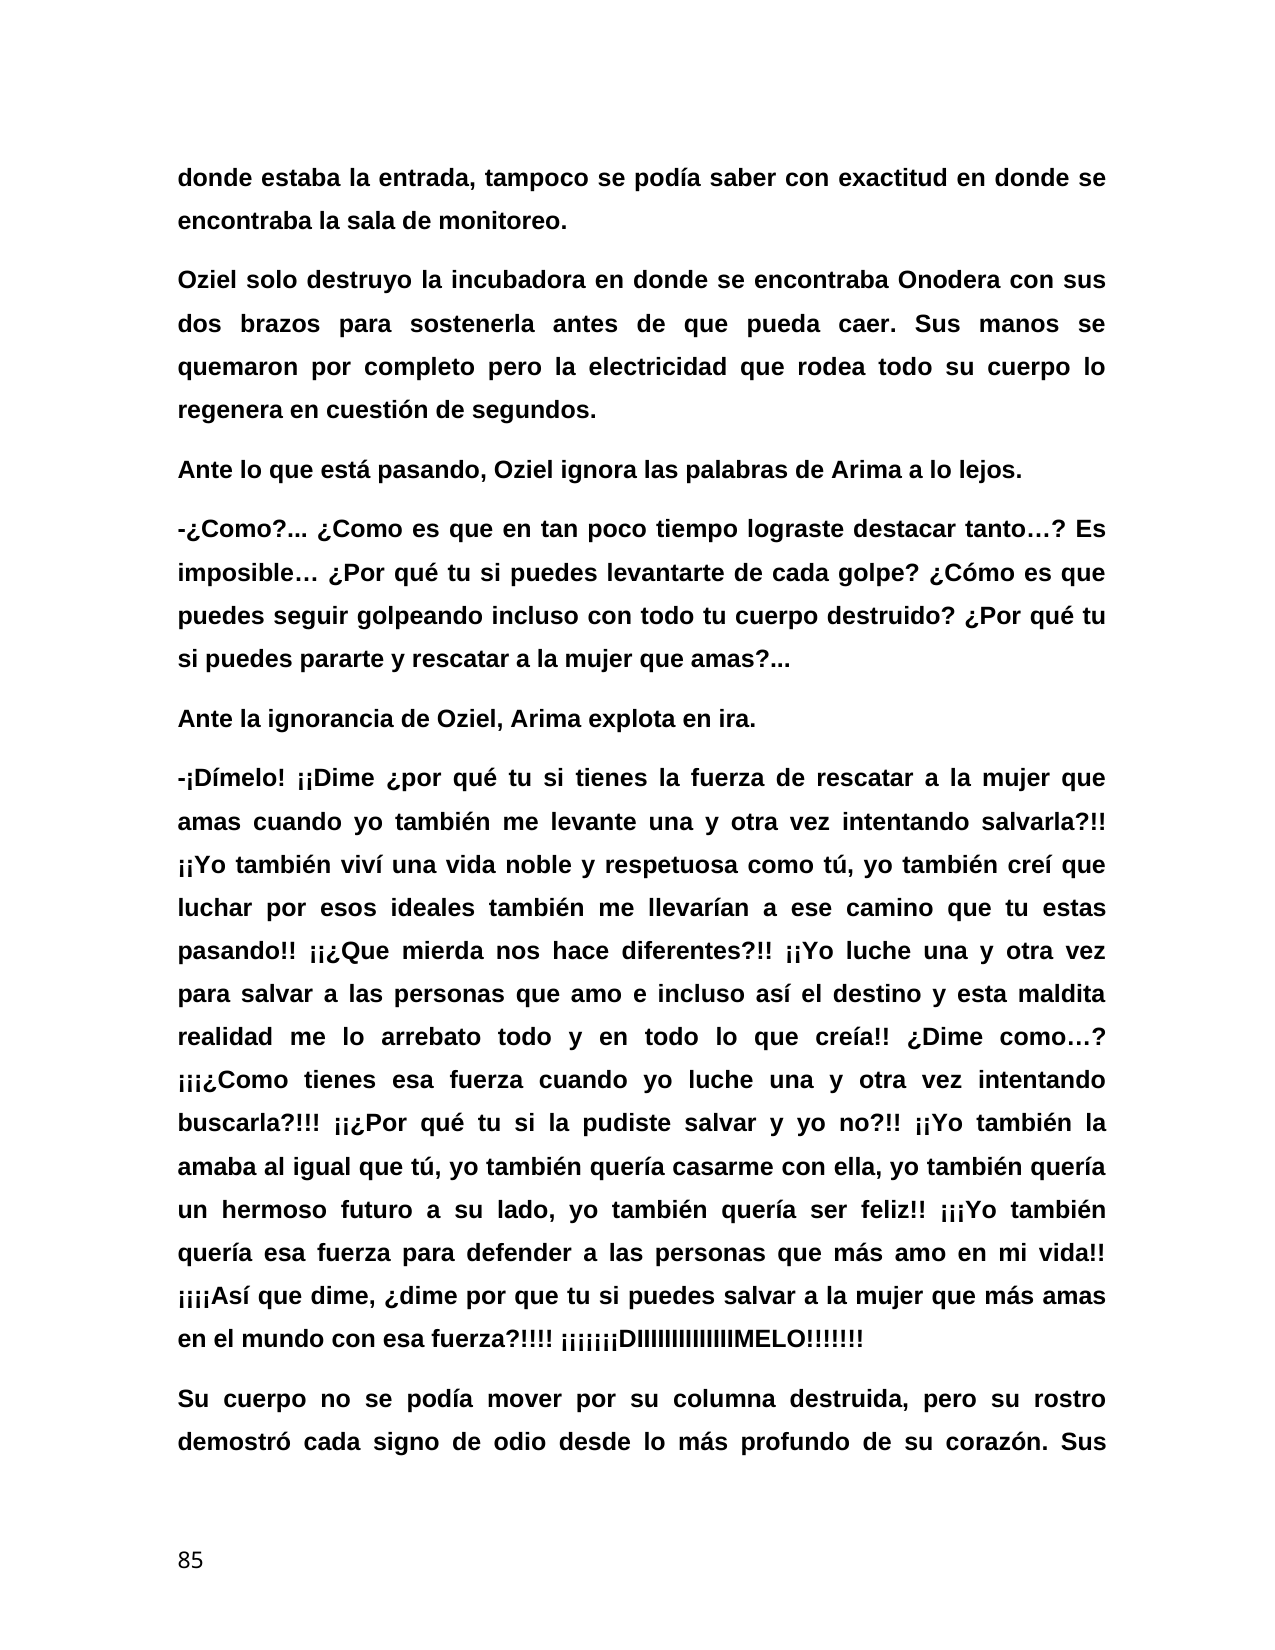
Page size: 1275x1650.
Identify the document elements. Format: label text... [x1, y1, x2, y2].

text Ante la ignorancia de Oziel, Arima explota en ira. [177, 703, 1107, 732]
text -¡Dímelo! ¡¡Dime ¿por qué tu si tienes la fuerza de rescatar a la mujer que amas cuando yo también me levante una y otra vez intentando salvarla?!! ¡¡Yo también viví una vida noble y respetuosa como tú, yo también creí que luchar por esos ideales también me llevarían a ese camino que tu estas pasando!! ¡¡¿Que mierda nos hace diferentes?!! ¡¡Yo luche una y otra vez para salvar a las personas que amo e incluso así el destino y esta maldita realidad me lo arrebato todo y en todo lo que creía!! ¿Dime como…? ¡¡¡¿Como tienes esa fuerza cuando yo luche una y otra vez intentando buscarla?!!! ¡¡¿Por qué tu si la pudiste salvar y yo no?!! ¡¡Yo también la amaba al igual que tú, yo también quería casarme con ella, yo también quería un hermoso futuro a su lado, yo también quería ser feliz!! ¡¡¡Yo también quería esa fuerza para defender a las personas que más amo en mi vida!! ¡¡¡¡Así que dime, ¿dime por que tu si puedes salvar a la mujer que más amas en el mundo con esa fuerza?!!!! ¡¡¡¡¡¡¡DIIIIIIIIIIIIIIMELO!!!!!!! [177, 763, 1107, 1353]
text -¿Como?... ¿Como es que en tan poco tiempo lograste destacar tanto…? Es imposible… ¿Por qué tu si puedes levantarte de cada golpe? ¿Cómo es que puedes seguir golpeando incluso con todo tu cuerpo destruido? ¿Por qué tu si puedes pararte y rescatar a la mujer que amas?... [177, 514, 1107, 672]
text Ante lo que está pasando, Oziel ignora las palabras de Arima a lo lejos. [177, 454, 1107, 483]
text Oziel solo destruyo la incubadora en donde se encontraba Onodera con sus dos brazos para sostenerla antes de que pueda caer. Sus manos se quemaron por completo pero la electricidad que rodea todo su cuerpo lo regenera en cuestión de segundos. [177, 265, 1107, 423]
